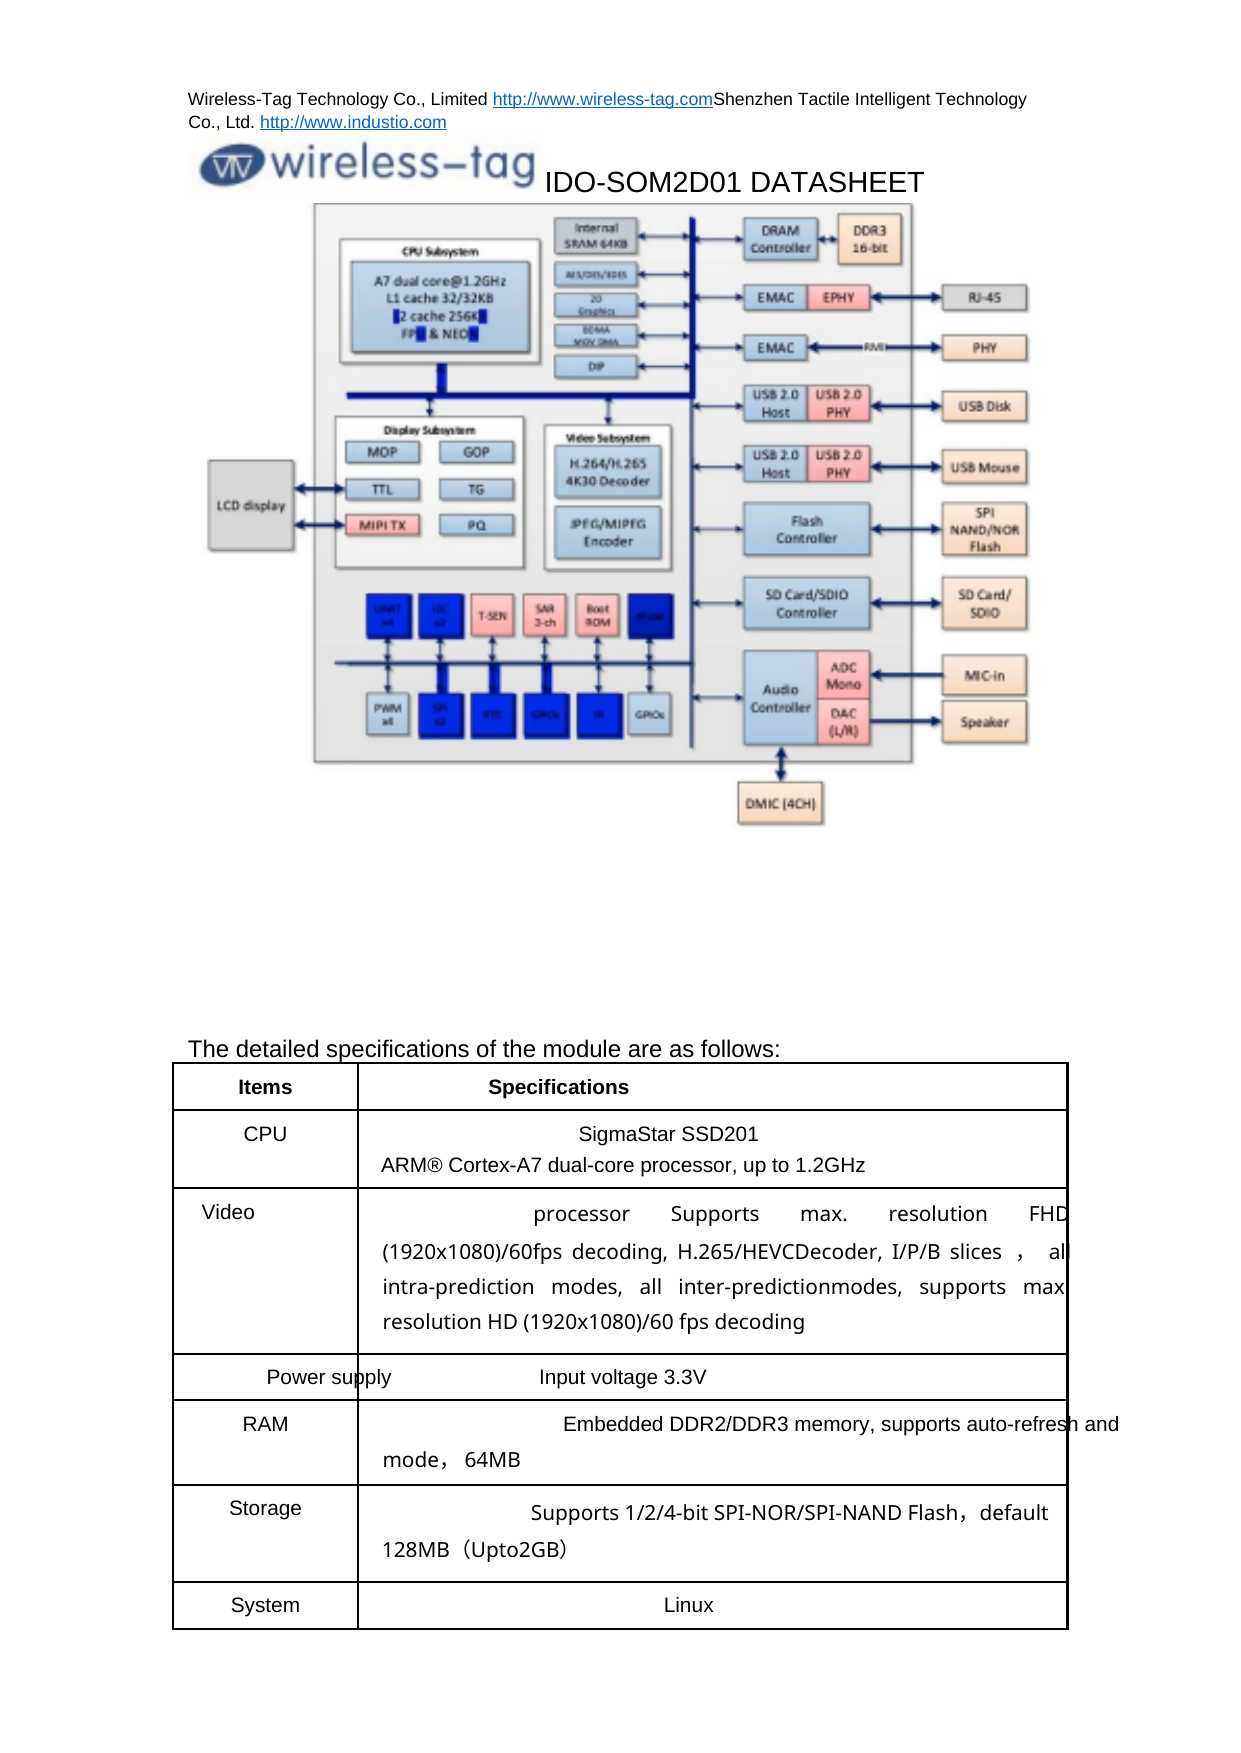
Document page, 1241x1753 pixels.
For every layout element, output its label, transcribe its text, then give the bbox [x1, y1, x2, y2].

text The detailed specifications of the module are as follows: [188, 1034, 1240, 1062]
table_cell processor Supports max. resolution FHD (1920x1080)/60fps decoding, H.265/HEVCDecoder, I/P/B slices ， all intra-prediction modes, all inter-predictionmodes, supports max. resolution HD (1920x1080)/60 fps decoding [359, 1189, 1066, 1352]
table_cell System [174, 1583, 357, 1627]
table_cell Storage [174, 1486, 357, 1581]
table_header Specifications [359, 1064, 1066, 1109]
table_cell Input voltage 3.3V [359, 1355, 1066, 1399]
table_header Items [174, 1064, 357, 1109]
text Wireless-Tag Technology Co., Limited http://www.wireless-tag.comShenzhen Tactile Intelligent Technology Co., Ltd. http://www.industio.com [188, 89, 1051, 132]
table_cell Supports 1/2/4-bit SPI-NOR/SPI-NAND Flash，default 128MB（Upto2GB） [359, 1486, 1066, 1581]
picture [187, 134, 545, 193]
table_cell Video [174, 1189, 357, 1352]
table_cell RAM [174, 1401, 357, 1484]
table_cell Embedded DDR2/DDR3 memory, supports auto-refresh and mode， 64MB [359, 1401, 1066, 1484]
table_cell SigmaStar SSD201 ARM® Cortex-A7 dual-core processor, up to 1.2GHz [359, 1111, 1066, 1187]
table_cell CPU [174, 1111, 357, 1187]
picture [187, 203, 1053, 830]
table_cell Linux [359, 1583, 1066, 1627]
table_cell Power supply [174, 1355, 357, 1399]
